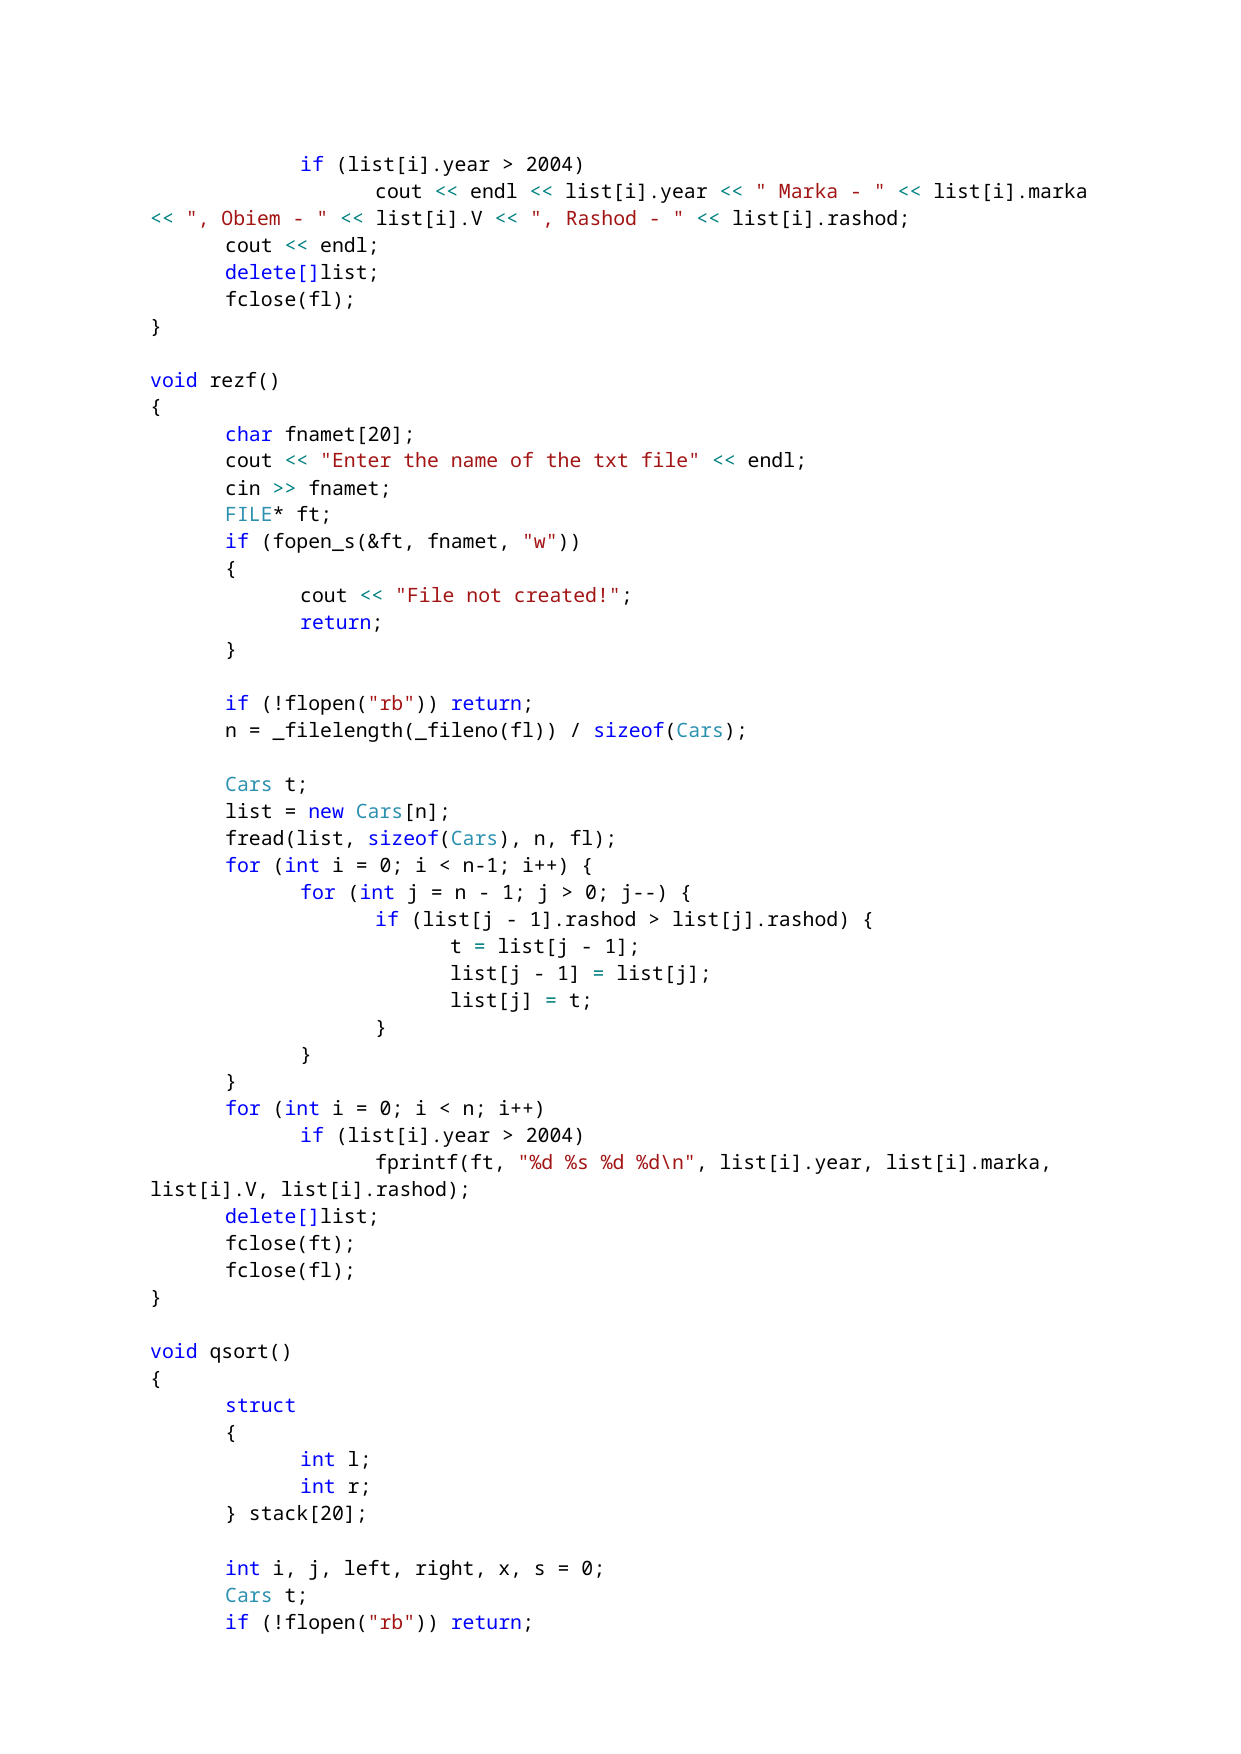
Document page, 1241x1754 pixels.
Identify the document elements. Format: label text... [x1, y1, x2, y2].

text if (!flopen("rb")) return; [150, 689, 1090, 717]
text fprintf(ft, "%d %s %d %d\n", list[i].year, list[i].marka, list[i].V, list[i].rashod); [150, 1148, 1090, 1202]
text } [150, 312, 1090, 339]
text t = list[j - 1]; [150, 932, 1090, 959]
text cin >> fnamet; [150, 474, 1090, 501]
text list[j] = t; [150, 986, 1090, 1013]
text struct [150, 1391, 1090, 1418]
text cout << "Enter the name of the txt file" << endl; [150, 447, 1090, 474]
text if (list[j - 1].rashod > list[j].rashod) { [150, 905, 1090, 932]
text delete[]list; [150, 1202, 1090, 1229]
text int i, j, left, right, x, s = 0; [150, 1554, 1090, 1581]
text } stack[20]; [150, 1499, 1090, 1526]
text { [150, 1418, 1090, 1445]
text if (fopen_s(&ft, fnamet, "w")) [150, 528, 1090, 555]
text FILE* ft; [150, 501, 1090, 528]
text for (int i = 0; i < n-1; i++) { [150, 851, 1090, 878]
text fclose(ft); [150, 1229, 1090, 1256]
text } [150, 1040, 1090, 1067]
text int r; [150, 1472, 1090, 1499]
text Cars t; [150, 1581, 1090, 1608]
text int l; [150, 1445, 1090, 1472]
text Cars t; [150, 771, 1090, 797]
text if (list[i].year > 2004) [150, 1121, 1090, 1148]
text list[j - 1] = list[j]; [150, 959, 1090, 986]
text for (int j = n - 1; j > 0; j--) { [150, 878, 1090, 905]
text return; [150, 609, 1090, 636]
text cout << endl << list[i].year << " Marka - " << list[i].marka << ", Obiem - " << list[i].V << ", Rashod - " << list[i].rashod; [150, 177, 1090, 231]
text for (int i = 0; i < n; i++) [150, 1094, 1090, 1121]
text n = _filelength(_fileno(fl)) / sizeof(Cars); [150, 717, 1090, 743]
text list = new Cars[n]; [150, 797, 1090, 824]
text if (!flopen("rb")) return; [150, 1608, 1090, 1635]
text } [150, 1283, 1090, 1310]
text { [150, 1364, 1090, 1391]
text } [150, 1067, 1090, 1094]
text } [150, 636, 1090, 663]
text void qsort() [150, 1337, 1090, 1364]
text delete[]list; [150, 258, 1090, 285]
text } [150, 1013, 1090, 1040]
text { [150, 393, 1090, 420]
text { [150, 555, 1090, 582]
text cout << "File not created!"; [150, 582, 1090, 609]
text cout << endl; [150, 231, 1090, 258]
text fclose(fl); [150, 285, 1090, 312]
text if (list[i].year > 2004) [150, 150, 1090, 177]
text fread(list, sizeof(Cars), n, fl); [150, 824, 1090, 851]
text char fnamet[20]; [150, 420, 1090, 447]
text void rezf() [150, 366, 1090, 393]
text fclose(fl); [150, 1256, 1090, 1283]
